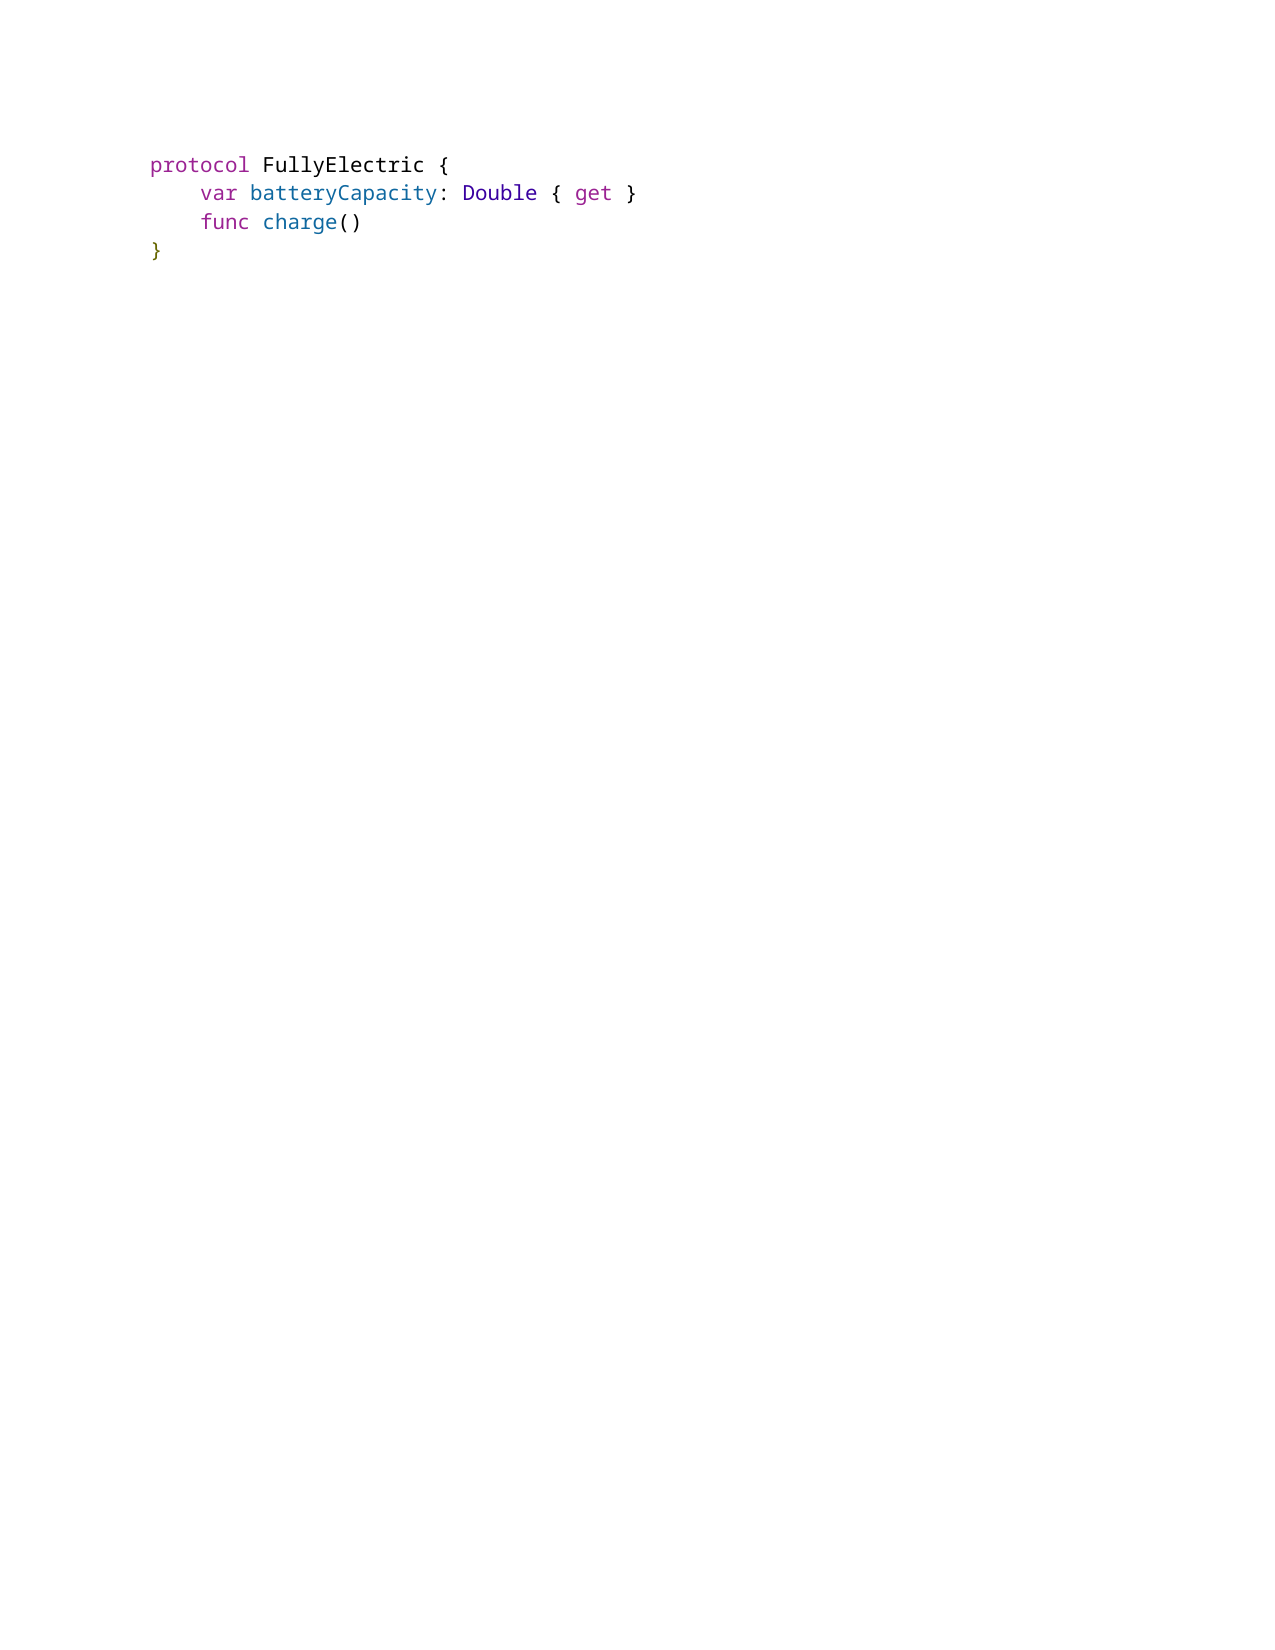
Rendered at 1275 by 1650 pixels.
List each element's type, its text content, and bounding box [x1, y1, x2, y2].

text protocol FullyElectric { var batteryCapacity: Double { get } func charge() } [150, 150, 1125, 264]
